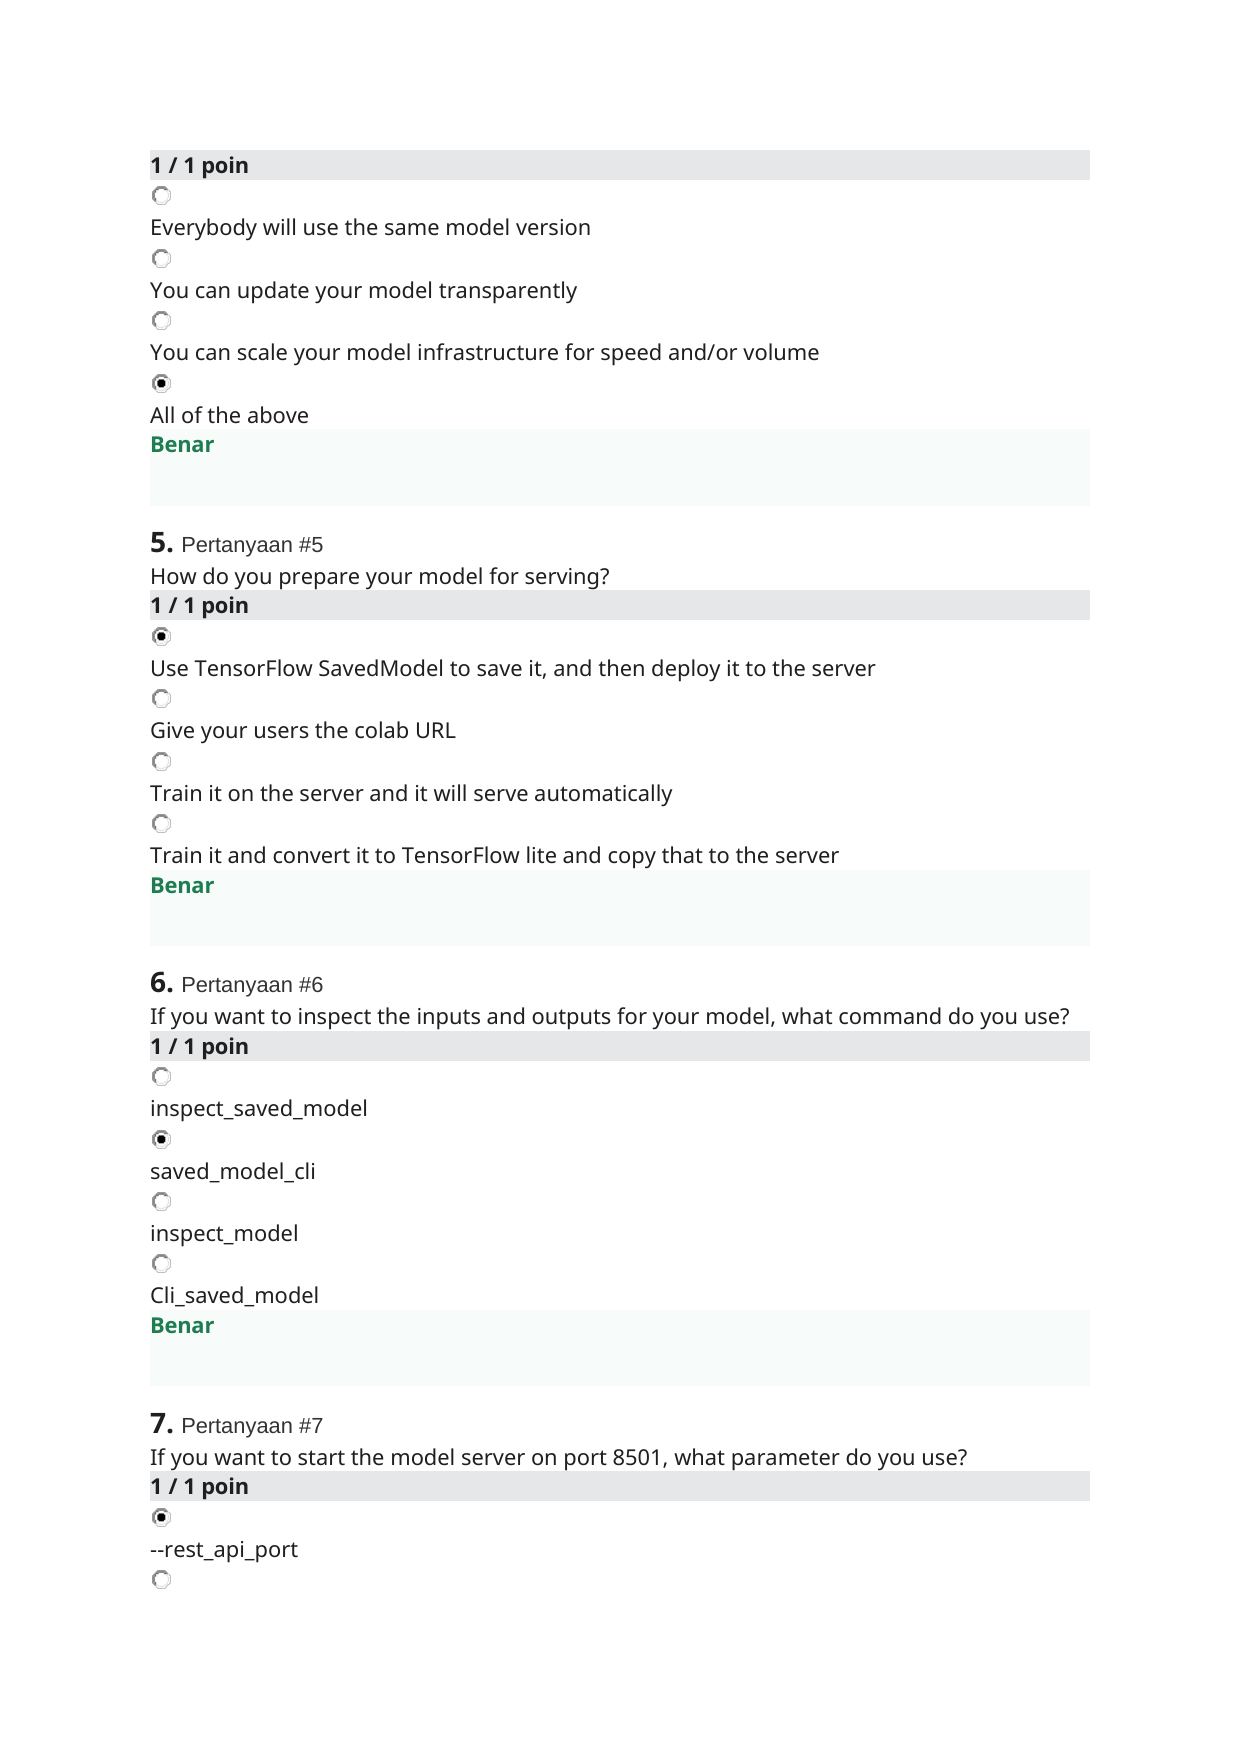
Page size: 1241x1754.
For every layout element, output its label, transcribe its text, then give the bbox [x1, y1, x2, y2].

text Benar [150, 870, 1090, 899]
text Cli_saved_model [150, 1280, 1090, 1310]
text 1 / 1 poin [150, 1031, 1090, 1061]
text Benar [150, 1310, 1090, 1340]
text 1 / 1 poin [150, 1471, 1090, 1501]
text saved_model_cli [150, 1156, 1090, 1185]
text inspect_model [150, 1218, 1090, 1248]
text You can scale your model infrastructure for speed and/or volume [150, 337, 1090, 367]
text 1 / 1 poin [150, 590, 1090, 620]
text Benar [150, 429, 1090, 459]
text --rest_api_port [150, 1534, 1090, 1563]
text All of the above [150, 399, 1090, 429]
text Give your users the colab URL [150, 715, 1090, 745]
text Use TensorFlow SavedModel to save it, and then deploy it to the server [150, 653, 1090, 683]
text If you want to start the model server on port 8501, what parameter do you use? [150, 1441, 1090, 1471]
text Everybody will use the same model version [150, 212, 1090, 242]
text inspect_saved_model [150, 1093, 1090, 1123]
text Train it and convert it to TensorFlow lite and copy that to the server [150, 840, 1090, 870]
text 6. Pertanyaan #6 [150, 963, 1090, 1001]
text You can update your model transparently [150, 275, 1090, 304]
text If you want to inspect the inputs and outputs for your model, what command do you use? [150, 1001, 1090, 1031]
text 7. Pertanyaan #7 [150, 1403, 1090, 1441]
text Train it on the server and it will serve automatically [150, 778, 1090, 807]
text How do you prepare your model for serving? [150, 561, 1090, 590]
text 1 / 1 poin [150, 150, 1090, 180]
text 5. Pertanyaan #5 [150, 522, 1090, 561]
